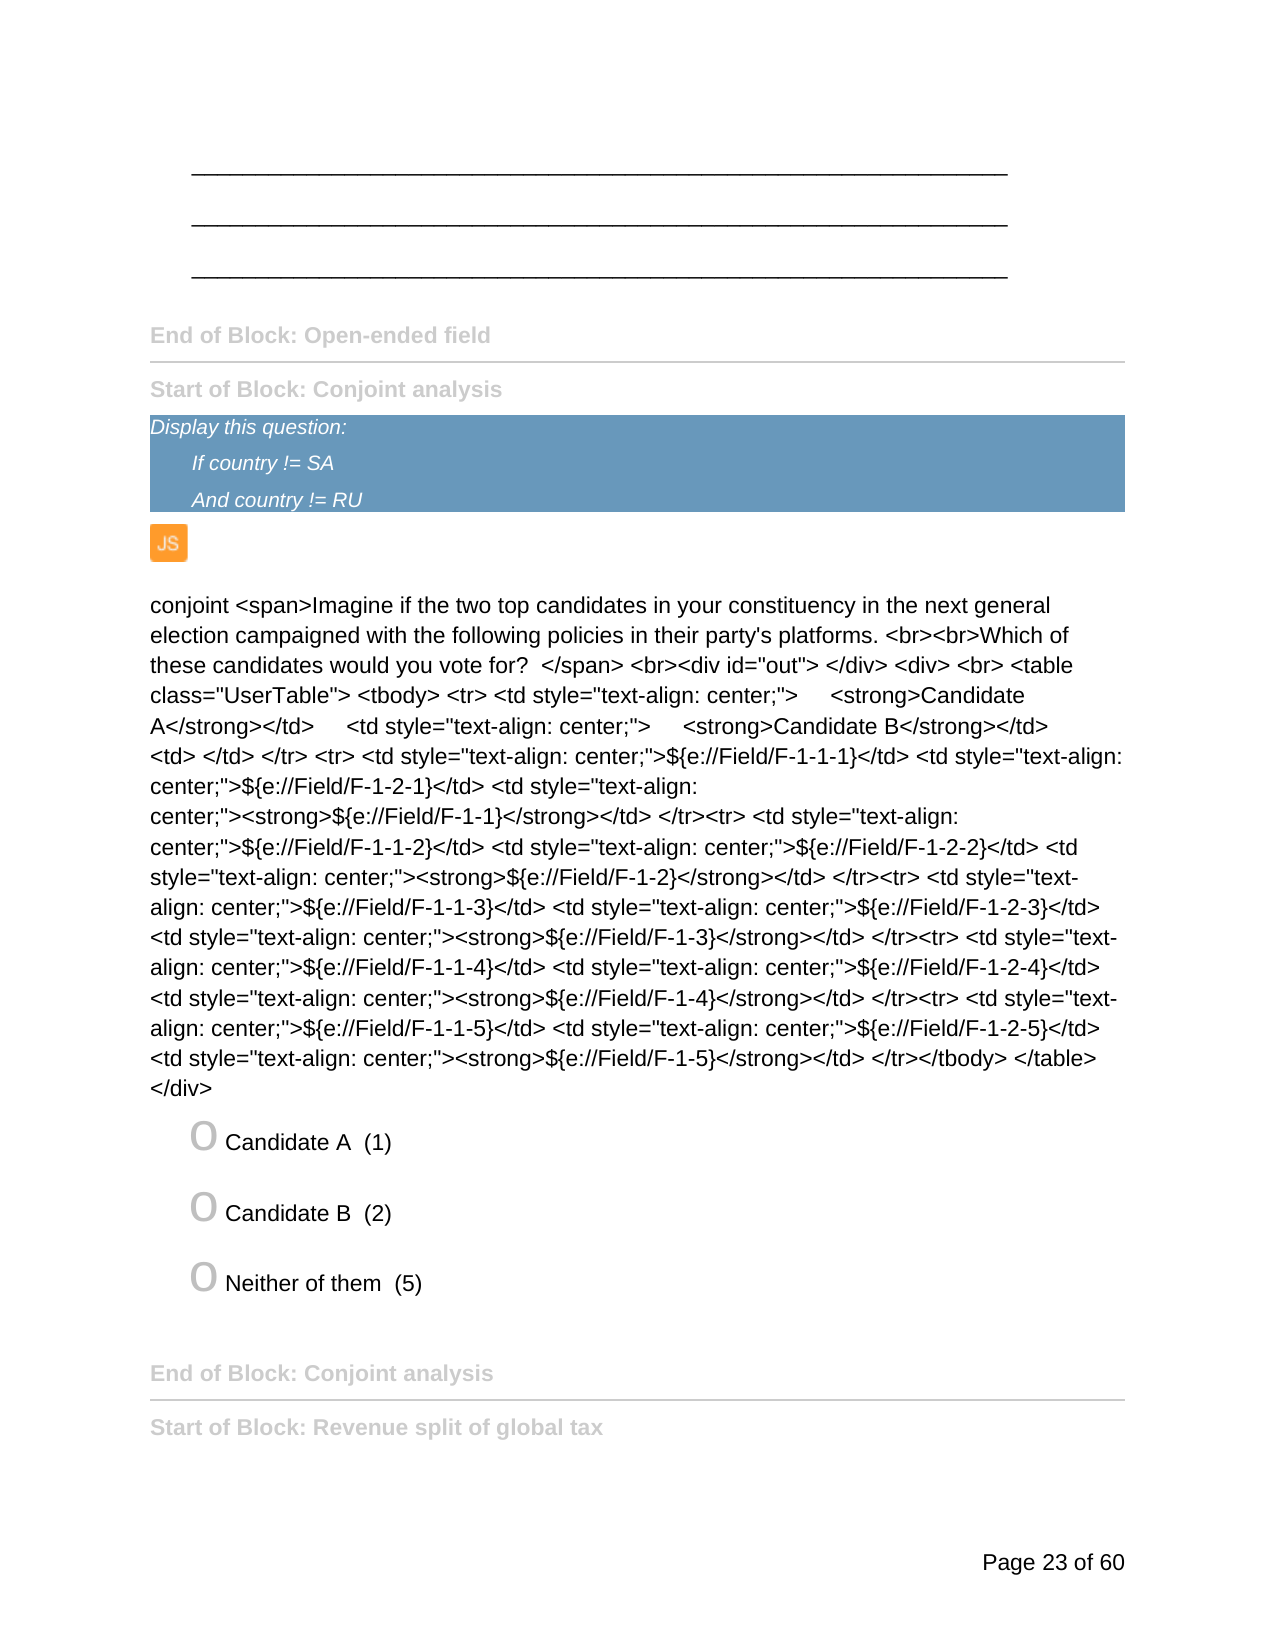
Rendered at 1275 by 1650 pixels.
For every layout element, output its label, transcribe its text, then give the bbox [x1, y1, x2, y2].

text End of Block: Open-ended field [150, 322, 1125, 348]
text End of Block: Conjoint analysis [150, 1359, 1125, 1386]
text Start of Block: Conjoint analysis [150, 376, 1125, 402]
text Start of Block: Revenue split of global tax [150, 1414, 1125, 1440]
list Neither of them (5) [187, 1246, 1125, 1308]
list Candidate A (1) [187, 1105, 1125, 1167]
text If country != SA [150, 451, 1125, 475]
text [150, 201, 1125, 228]
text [150, 253, 1125, 279]
text And country != RU [150, 488, 1125, 512]
picture [150, 524, 188, 562]
text conjoint <span>Imagine if the two top candidates in your constituency in the next general election campaigned with the following policies in their party's platforms. <br><br>Which of these candidates would you vote for? </span> <br><div id="out"> </div> <div> <br> <table class="UserTable"> <tbody> <tr> <td style="text-align: center;"> <strong>Candidate A</strong></td> <td style="text-align: center;"> <strong>Candidate B</strong></td> <td> </td> </tr> <tr> <td style="text-align: center;">${e://Field/F-1-1-1}</td> <td style="text-align: center;">${e://Field/F-1-2-1}</td> <td style="text-align: center;"><strong>${e://Field/F-1-1}</strong></td> </tr><tr> <td style="text-align: center;">${e://Field/F-1-1-2}</td> <td style="text-align: center;">${e://Field/F-1-2-2}</td> <td style="text-align: center;"><strong>${e://Field/F-1-2}</strong></td> </tr><tr> <td style="text-align: center;">${e://Field/F-1-1-3}</td> <td style="text-align: center;">${e://Field/F-1-2-3}</td> <td style="text-align: center;"><strong>${e://Field/F-1-3}</strong></td> </tr><tr> <td style="text-align: center;">${e://Field/F-1-1-4}</td> <td style="text-align: center;">${e://Field/F-1-2-4}</td> <td style="text-align: center;"><strong>${e://Field/F-1-4}</strong></td> </tr><tr> <td style="text-align: center;">${e://Field/F-1-1-5}</td> <td style="text-align: center;">${e://Field/F-1-2-5}</td> <td style="text-align: center;"><strong>${e://Field/F-1-5}</strong></td> </tr></tbody> </table> </div> [150, 592, 1125, 1101]
text Display this question: [150, 415, 1125, 439]
list Candidate B (2) [187, 1176, 1125, 1237]
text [150, 150, 1125, 176]
